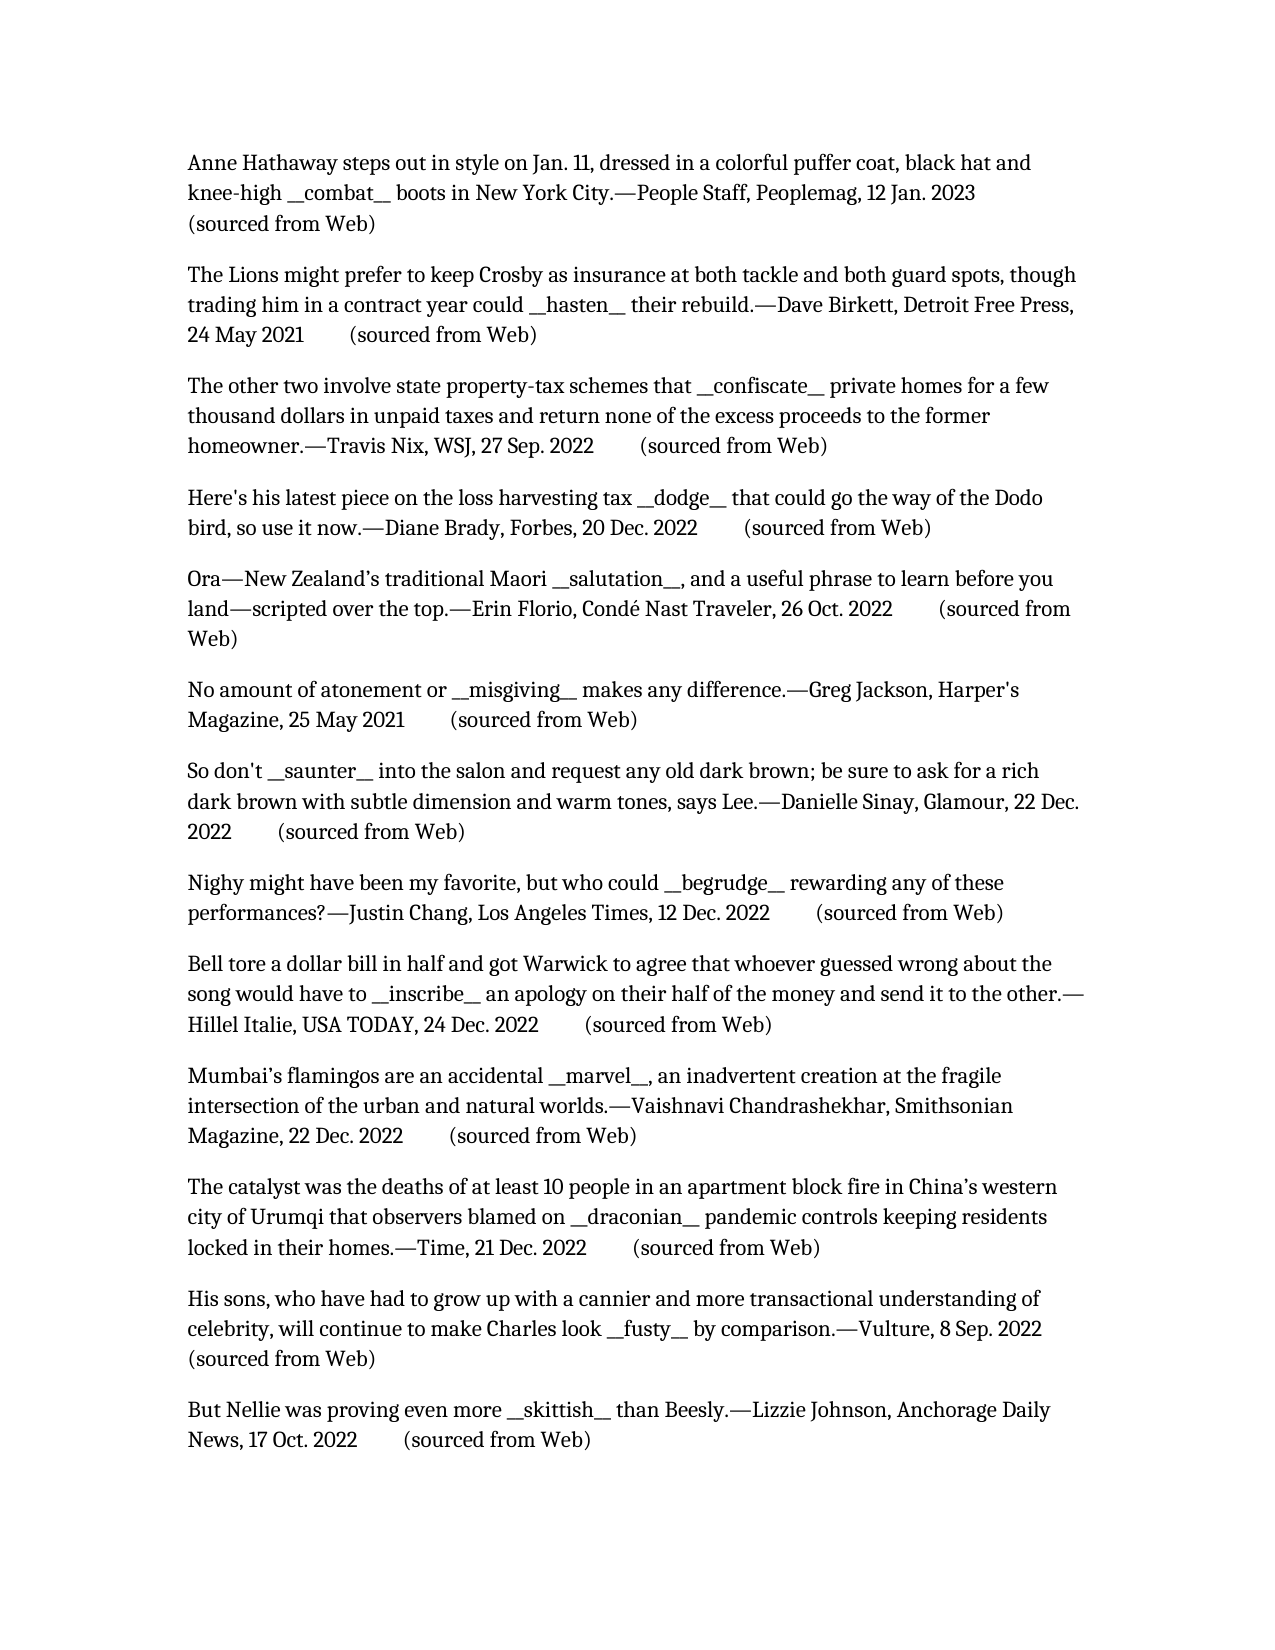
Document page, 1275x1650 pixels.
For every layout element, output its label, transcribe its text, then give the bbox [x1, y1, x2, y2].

text Nighy might have been my favorite, but who could __begrudge__ rewarding any of these performances?—Justin Chang, Los Angeles Times, 12 Dec. 2022 (sourced from Web) [187, 870, 1087, 926]
text The Lions might prefer to keep Crosby as insurance at both tackle and both guard spots, though trading him in a contract year could __hasten__ their rebuild.—Dave Birkett, Detroit Free Press, 24 May 2021 (sourced from Web) [187, 261, 1087, 348]
text So don't __saunter__ into the salon and request any old dark brown; be sure to ask for a rich dark brown with subtle dimension and warm tones, says Lee.—Danielle Sinay, Glamour, 22 Dec. 2022 (sourced from Web) [187, 758, 1087, 845]
text Ora—New Zealand’s traditional Maori __salutation__, and a useful phrase to learn before you land—scripted over the top.—Erin Florio, Condé Nast Traveler, 26 Oct. 2022 (sourced from Web) [187, 566, 1087, 652]
text The other two involve state property-tax schemes that __confiscate__ private homes for a few thousand dollars in unpaid taxes and return none of the excess proceeds to the former homeowner.—Travis Nix, WSJ, 27 Sep. 2022 (sourced from Web) [187, 373, 1087, 460]
text Anne Hathaway steps out in style on Jan. 11, dressed in a colorful puffer coat, black hat and knee-high __combat__ boots in New York City.—People Staff, Peoplemag, 12 Jan. 2023 (sourced from Web) [187, 150, 1087, 237]
text But Nellie was proving even more __skittish__ than Beesly.—Lizzie Johnson, Anchorage Daily News, 17 Oct. 2022 (sourced from Web) [187, 1397, 1087, 1453]
text Bell tore a dollar bill in half and got Warwick to agree that whoever guessed wrong about the song would have to __inscribe__ an apology on their half of the money and send it to the other.—Hillel Italie, USA TODAY, 24 Dec. 2022 (sourced from Web) [187, 951, 1087, 1038]
text Mumbai’s flamingos are an accidental __marvel__, an inadvertent creation at the fragile intersection of the urban and natural worlds.—Vaishnavi Chandrashekhar, Smithsonian Magazine, 22 Dec. 2022 (sourced from Web) [187, 1062, 1087, 1149]
text Here's his latest piece on the loss harvesting tax __dodge__ that could go the way of the Dodo bird, so use it now.—Diane Brady, Forbes, 20 Dec. 2022 (sourced from Web) [187, 484, 1087, 541]
text No amount of atonement or __misgiving__ makes any difference.—Greg Jackson, Harper's Magazine, 25 May 2021 (sourced from Web) [187, 677, 1087, 734]
text The catalyst was the deaths of at least 10 people in an apartment block fire in China’s western city of Urumqi that observers blamed on __draconian__ pandemic controls keeping residents locked in their homes.—Time, 21 Dec. 2022 (sourced from Web) [187, 1174, 1087, 1261]
text His sons, who have had to grow up with a cannier and more transactional understanding of celebrity, will continue to make Charles look __fusty__ by comparison.—Vulture, 8 Sep. 2022 (sourced from Web) [187, 1285, 1087, 1372]
